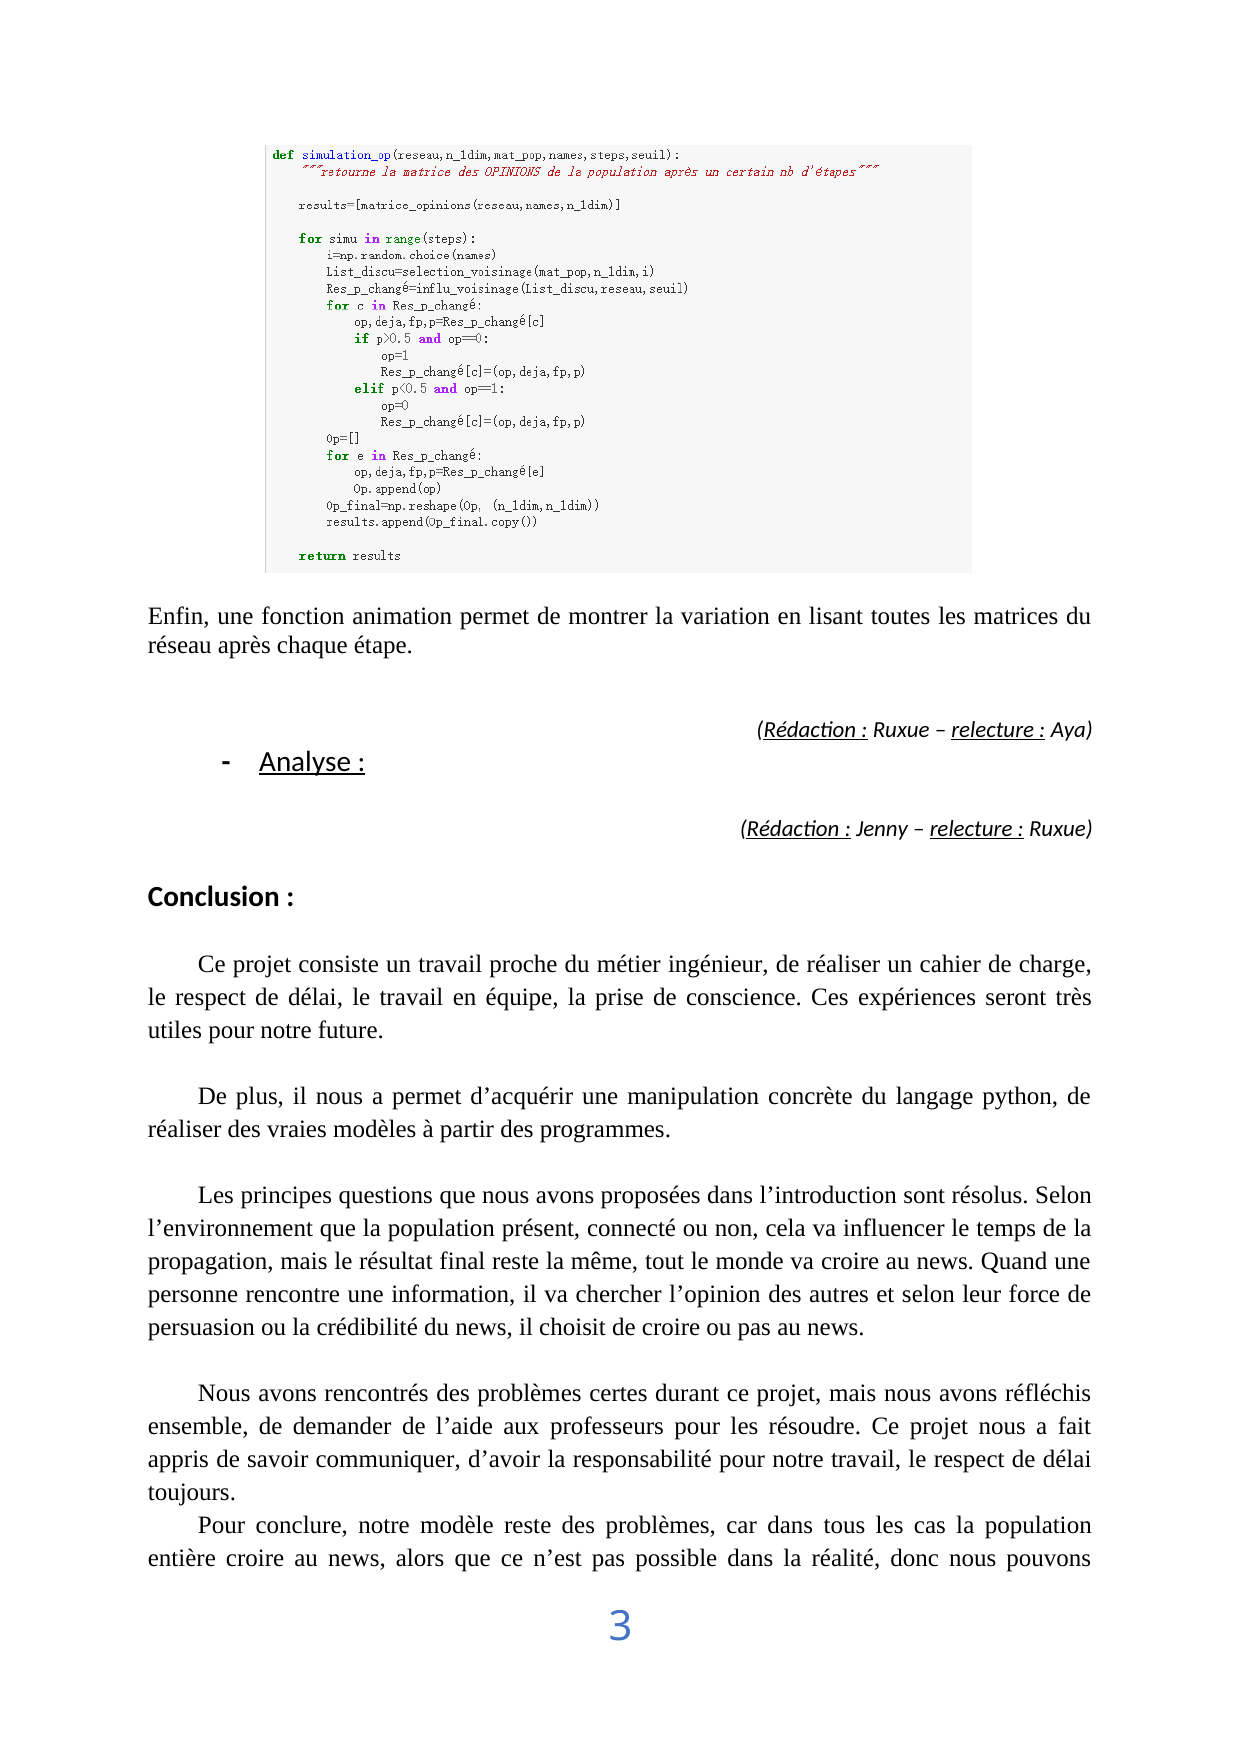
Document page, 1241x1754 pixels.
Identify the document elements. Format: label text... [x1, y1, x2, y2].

text Nous avons rencontrés des problèmes certes durant ce projet, mais nous avons réfléchis ensemble, de demander de l’aide aux professeurs pour les résoudre. Ce projet nous a fait appris de savoir communiquer, d’avoir la responsabilité pour notre travail, le respect de délai toujours. [148, 1378, 1093, 1506]
text (Rédaction : Ruxue – relecture : Aya) [148, 715, 1093, 743]
text De plus, il nous a permet d’acquérir une manipulation concrète du langage python, de réaliser des vraies modèles à partir des programmes. [148, 1081, 1093, 1143]
text Ce projet consiste un travail proche du métier ingénieur, de réaliser un cahier de charge, le respect de délai, le travail en équipe, la prise de conscience. Ces expériences seront très utiles pour notre future. [148, 949, 1093, 1044]
text Les principes questions que nous avons proposées dans l’introduction sont résolus. Selon l’environnement que la population présent, connecté ou non, cela va influencer le temps de la propagation, mais le résultat final reste la même, tout le monde va croire au news. Quand une personne rencontre une information, il va chercher l’opinion des autres et selon leur force de persuasion ou la crédibilité du news, il choisit de croire ou pas au news. [148, 1180, 1093, 1341]
text Conclusion : [148, 878, 1093, 913]
text Enfin, une fonction animation permet de montrer la variation en lisant toutes les matrices du réseau après chaque étape. [148, 601, 1093, 659]
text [148, 1510, 1093, 1572]
list Analyse : [221, 743, 1093, 778]
text (Rédaction : Jenny – relecture : Ruxue) [148, 814, 1093, 842]
